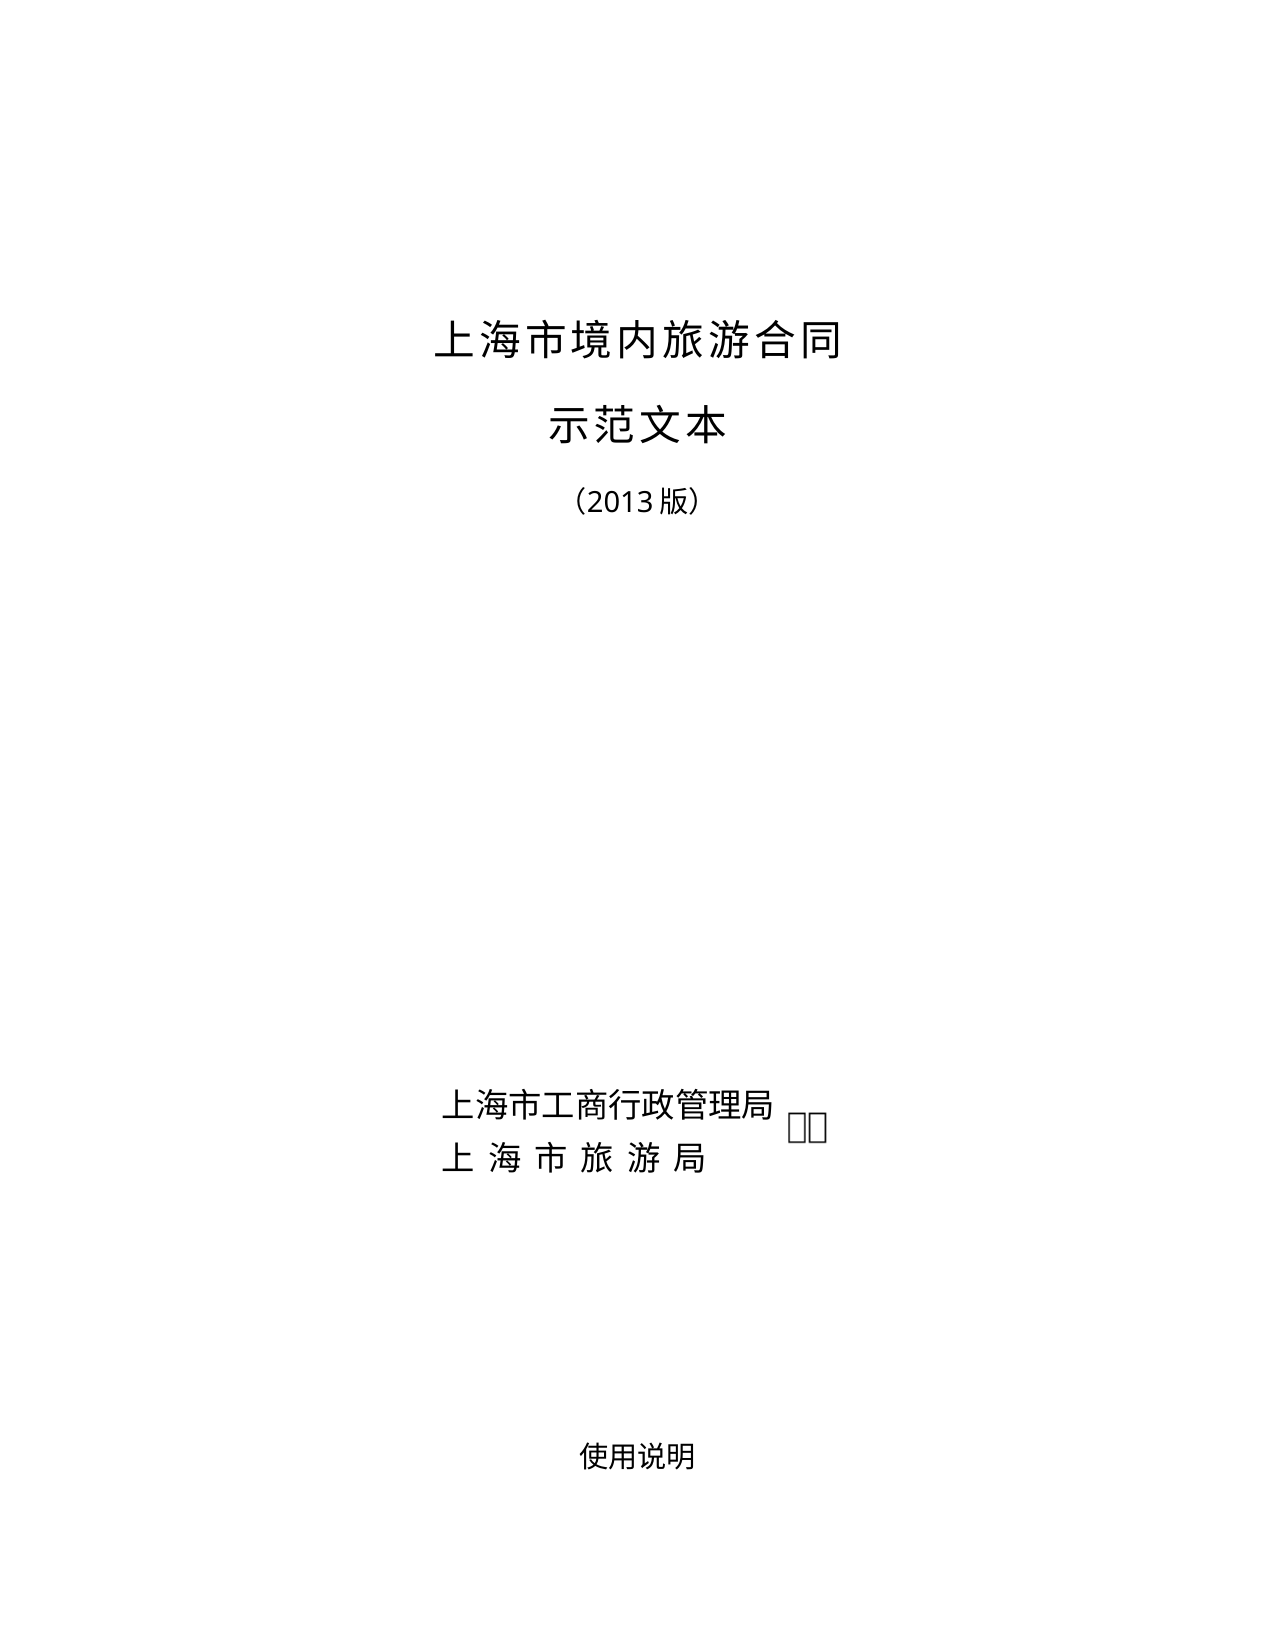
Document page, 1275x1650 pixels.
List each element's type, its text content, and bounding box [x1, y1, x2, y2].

text （2013版） [187, 481, 1087, 521]
text 上海市旅游局 [187, 1134, 1087, 1180]
text 上海市工商行政管理局 [187, 1082, 1087, 1128]
picture [787, 1105, 866, 1148]
text 示范文本 [187, 396, 1087, 453]
text 使用说明 [187, 1436, 1087, 1476]
text 上海市境内旅游合同 [187, 311, 1087, 368]
